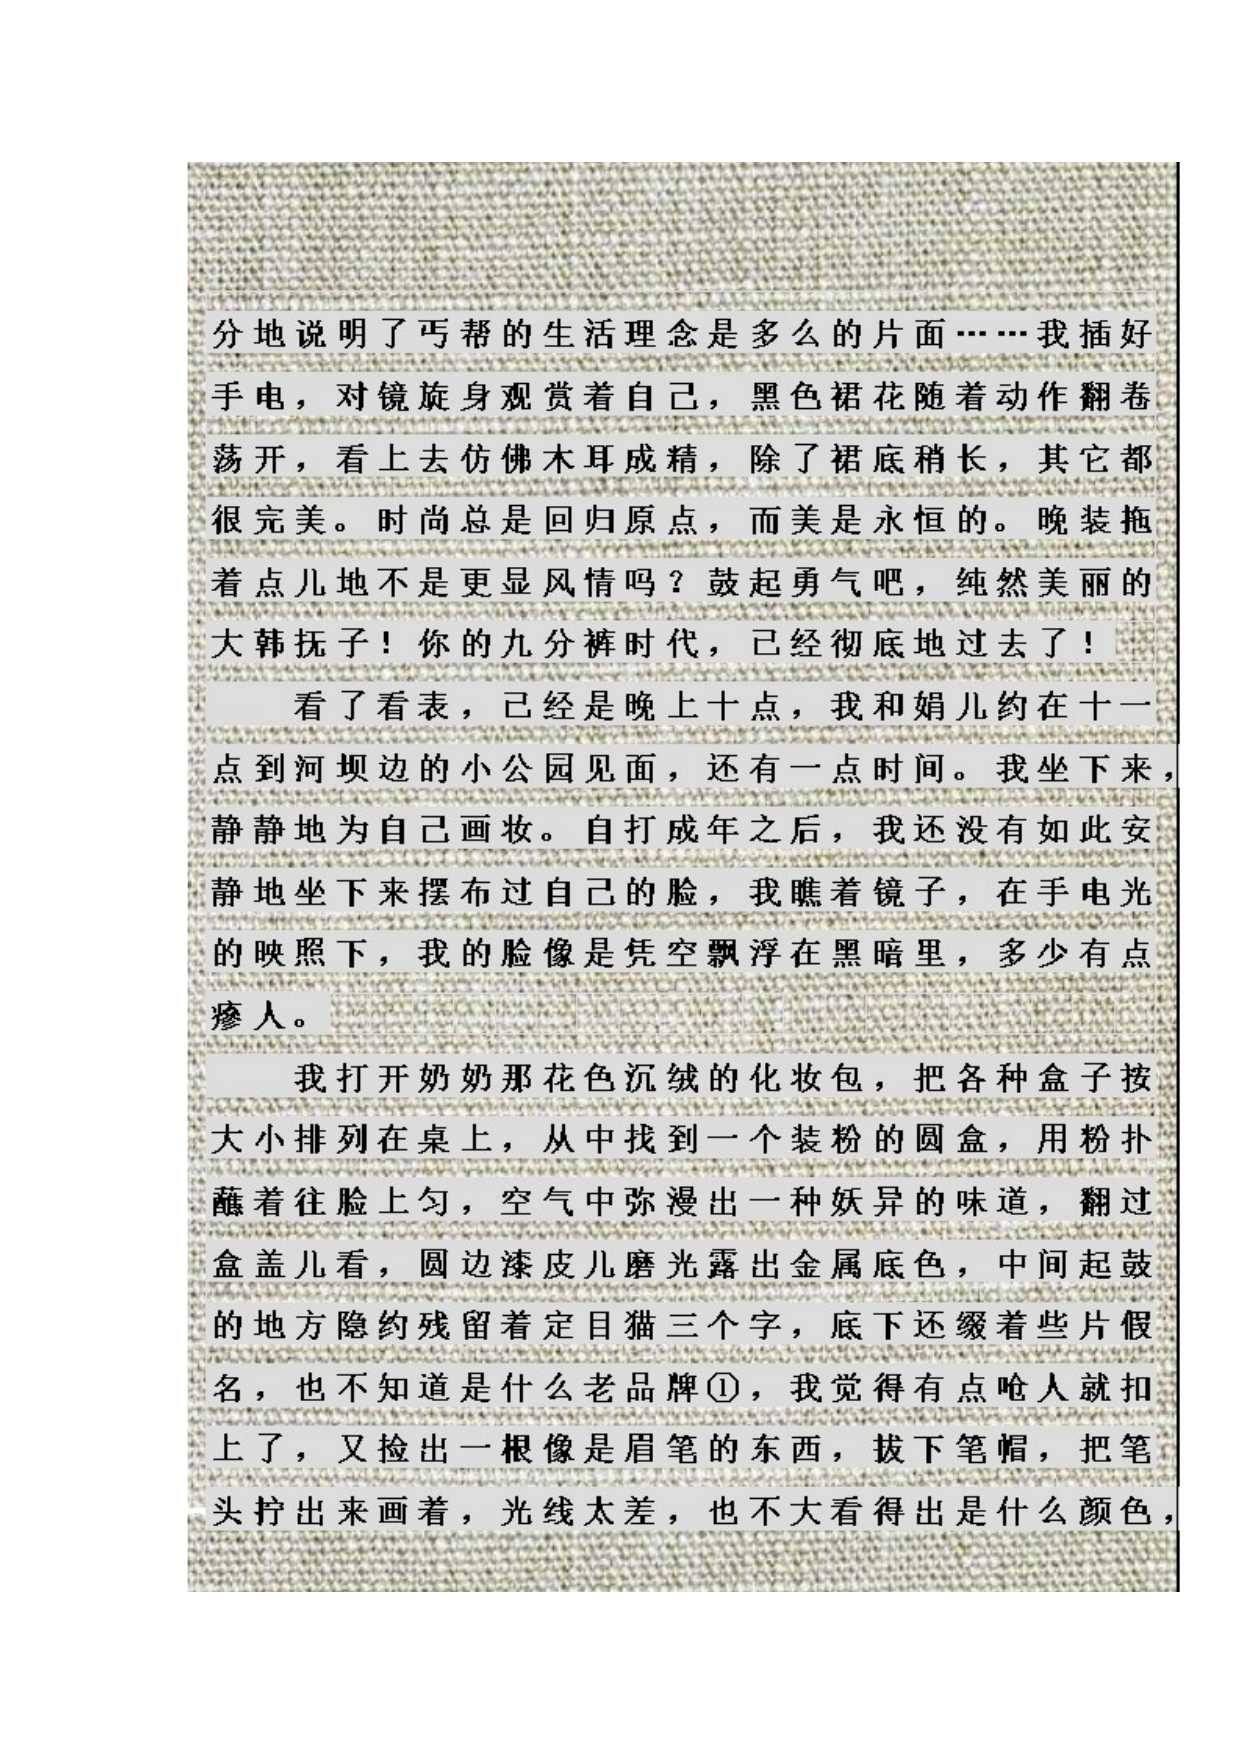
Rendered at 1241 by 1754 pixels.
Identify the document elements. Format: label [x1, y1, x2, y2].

picture [187, 162, 1180, 1592]
